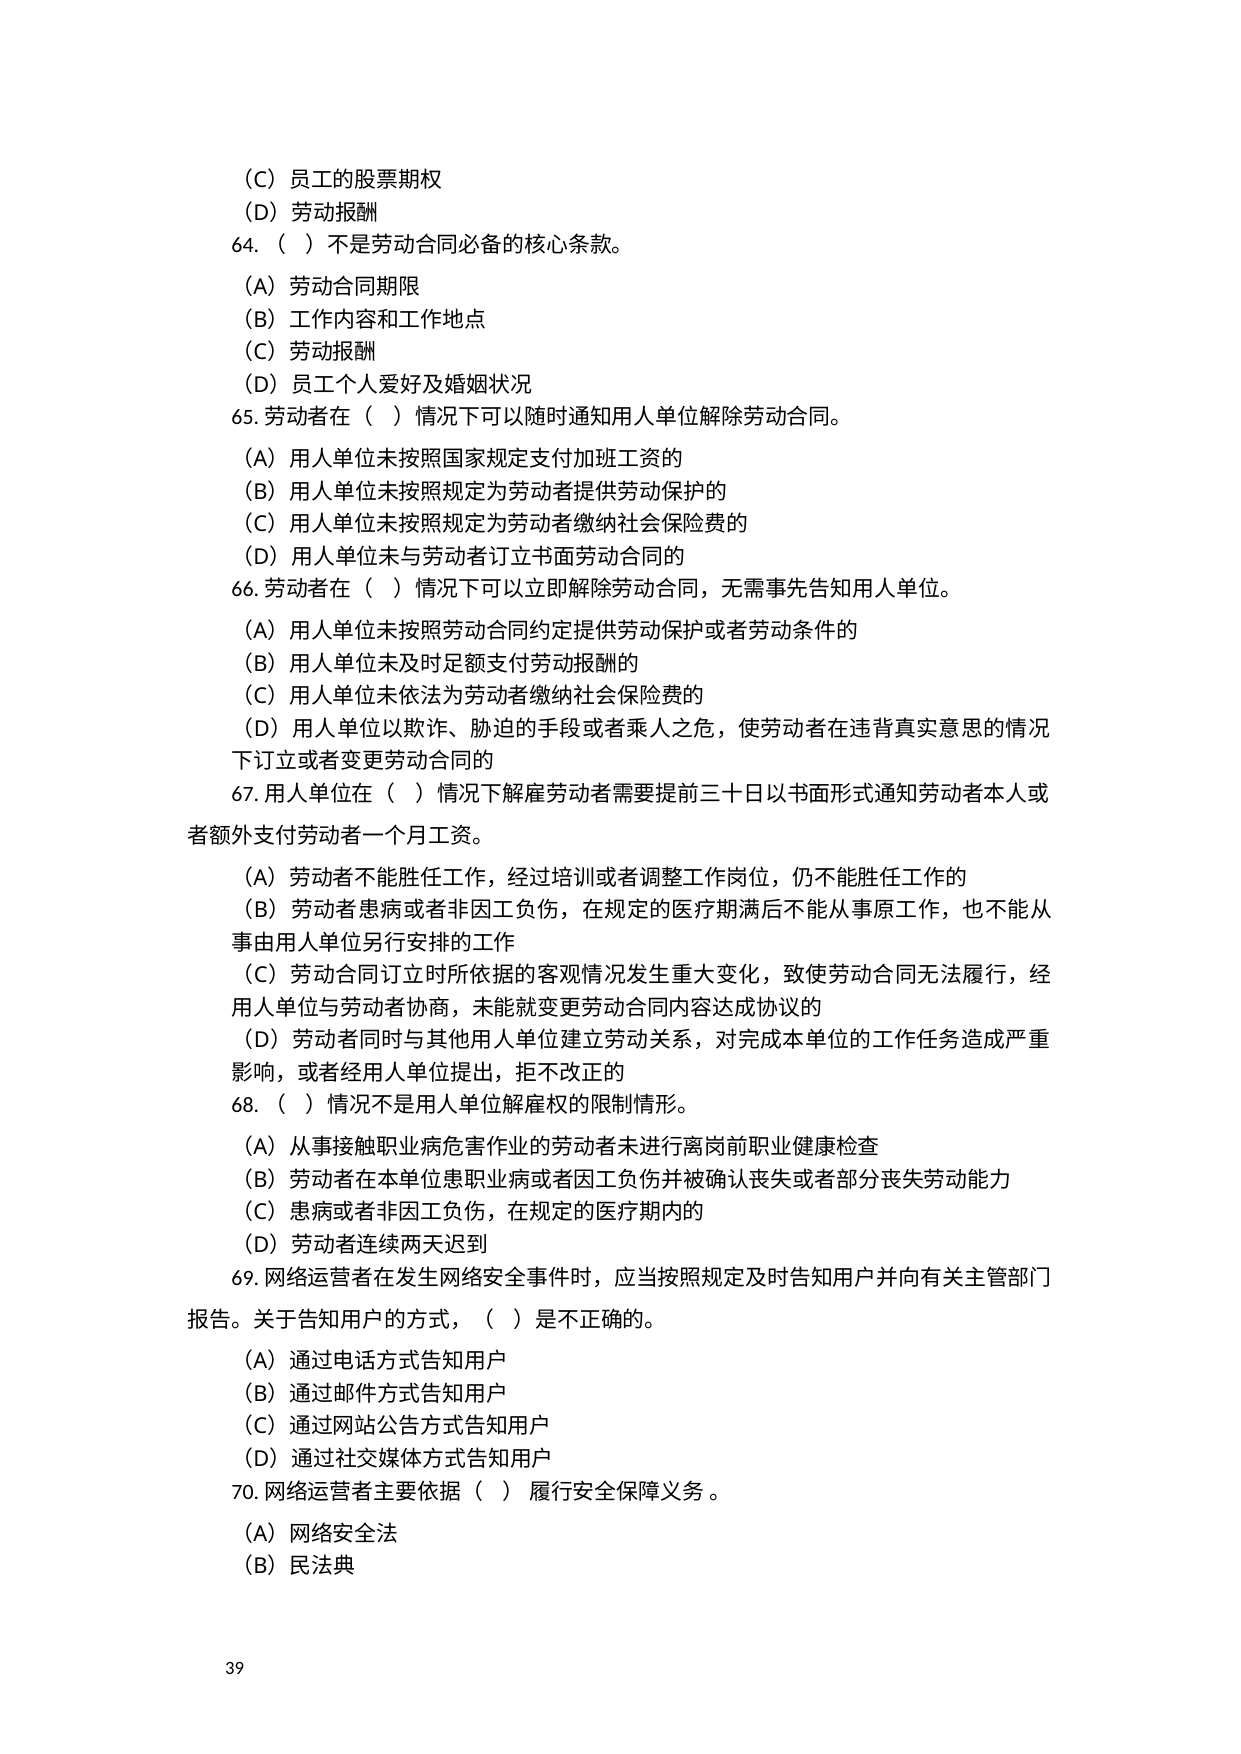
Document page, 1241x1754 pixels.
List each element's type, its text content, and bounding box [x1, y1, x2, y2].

list （C）员工的股票期权 [231, 162, 1053, 194]
list （C）患病或者非因工负伤，在规定的医疗期内的 [231, 1194, 1053, 1227]
list （D）劳动报酬 [231, 194, 1053, 227]
text 65. 劳动者在（ ）情况下可以随时通知用人单位解除劳动合同。 [187, 399, 1053, 431]
list （A）劳动者不能胜任工作，经过培训或者调整工作岗位，仍不能胜任工作的 [231, 859, 1053, 892]
list （A）用人单位未按照国家规定支付加班工资的 [231, 441, 1053, 473]
list （A）网络安全法 [231, 1515, 1053, 1548]
list （B）劳动者在本单位患职业病或者因工负伤并被确认丧失或者部分丧失劳动能力 [231, 1162, 1053, 1194]
list （D）用人单位以欺诈、胁迫的手段或者乘人之危，使劳动者在违背真实意思的情况下订立或者变更劳动合同的 [231, 710, 1053, 775]
list （C）劳动合同订立时所依据的客观情况发生重大变化，致使劳动合同无法履行，经用人单位与劳动者协商，未能就变更劳动合同内容达成协议的 [231, 957, 1053, 1022]
list （C）劳动报酬 [231, 334, 1053, 366]
list （B）用人单位未及时足额支付劳动报酬的 [231, 645, 1053, 678]
list （D）员工个人爱好及婚姻状况 [231, 366, 1053, 399]
list （D）劳动者连续两天迟到 [231, 1227, 1053, 1259]
list （B）用人单位未按照规定为劳动者提供劳动保护的 [231, 473, 1053, 506]
text 64. （ ）不是劳动合同必备的核心条款。 [187, 227, 1053, 259]
text 68. （ ）情况不是用人单位解雇权的限制情形。 [187, 1087, 1053, 1119]
list （A）用人单位未按照劳动合同约定提供劳动保护或者劳动条件的 [231, 613, 1053, 645]
list （D）劳动者同时与其他用人单位建立劳动关系，对完成本单位的工作任务造成严重影响，或者经用人单位提出，拒不改正的 [231, 1022, 1053, 1087]
list （D）用人单位未与劳动者订立书面劳动合同的 [231, 538, 1053, 571]
list （B）劳动者患病或者非因工负伤，在规定的医疗期满后不能从事原工作，也不能从事由用人单位另行安排的工作 [231, 892, 1053, 957]
list （A）从事接触职业病危害作业的劳动者未进行离岗前职业健康检查 [231, 1129, 1053, 1162]
list （C）用人单位未依法为劳动者缴纳社会保险费的 [231, 678, 1053, 710]
list （A）劳动合同期限 [231, 269, 1053, 301]
text 69. 网络运营者在发生网络安全事件时，应当按照规定及时告知用户并向有关主管部门报告。关于告知用户的方式，（ ）是不正确的。 [187, 1259, 1053, 1334]
text 70. 网络运营者主要依据（ ） 履行安全保障义务 。 [187, 1473, 1053, 1506]
list （C）用人单位未按照规定为劳动者缴纳社会保险费的 [231, 506, 1053, 538]
list （B）通过邮件方式告知用户 [231, 1376, 1053, 1408]
list （B）民法典 [231, 1548, 1053, 1580]
text 66. 劳动者在（ ）情况下可以立即解除劳动合同，无需事先告知用人单位。 [187, 571, 1053, 603]
text 67. 用人单位在（ ）情况下解雇劳动者需要提前三十日以书面形式通知劳动者本人或者额外支付劳动者一个月工资。 [187, 775, 1053, 850]
list （C）通过网站公告方式告知用户 [231, 1408, 1053, 1441]
list （B）工作内容和工作地点 [231, 301, 1053, 334]
list （A）通过电话方式告知用户 [231, 1343, 1053, 1376]
list （D）通过社交媒体方式告知用户 [231, 1441, 1053, 1473]
